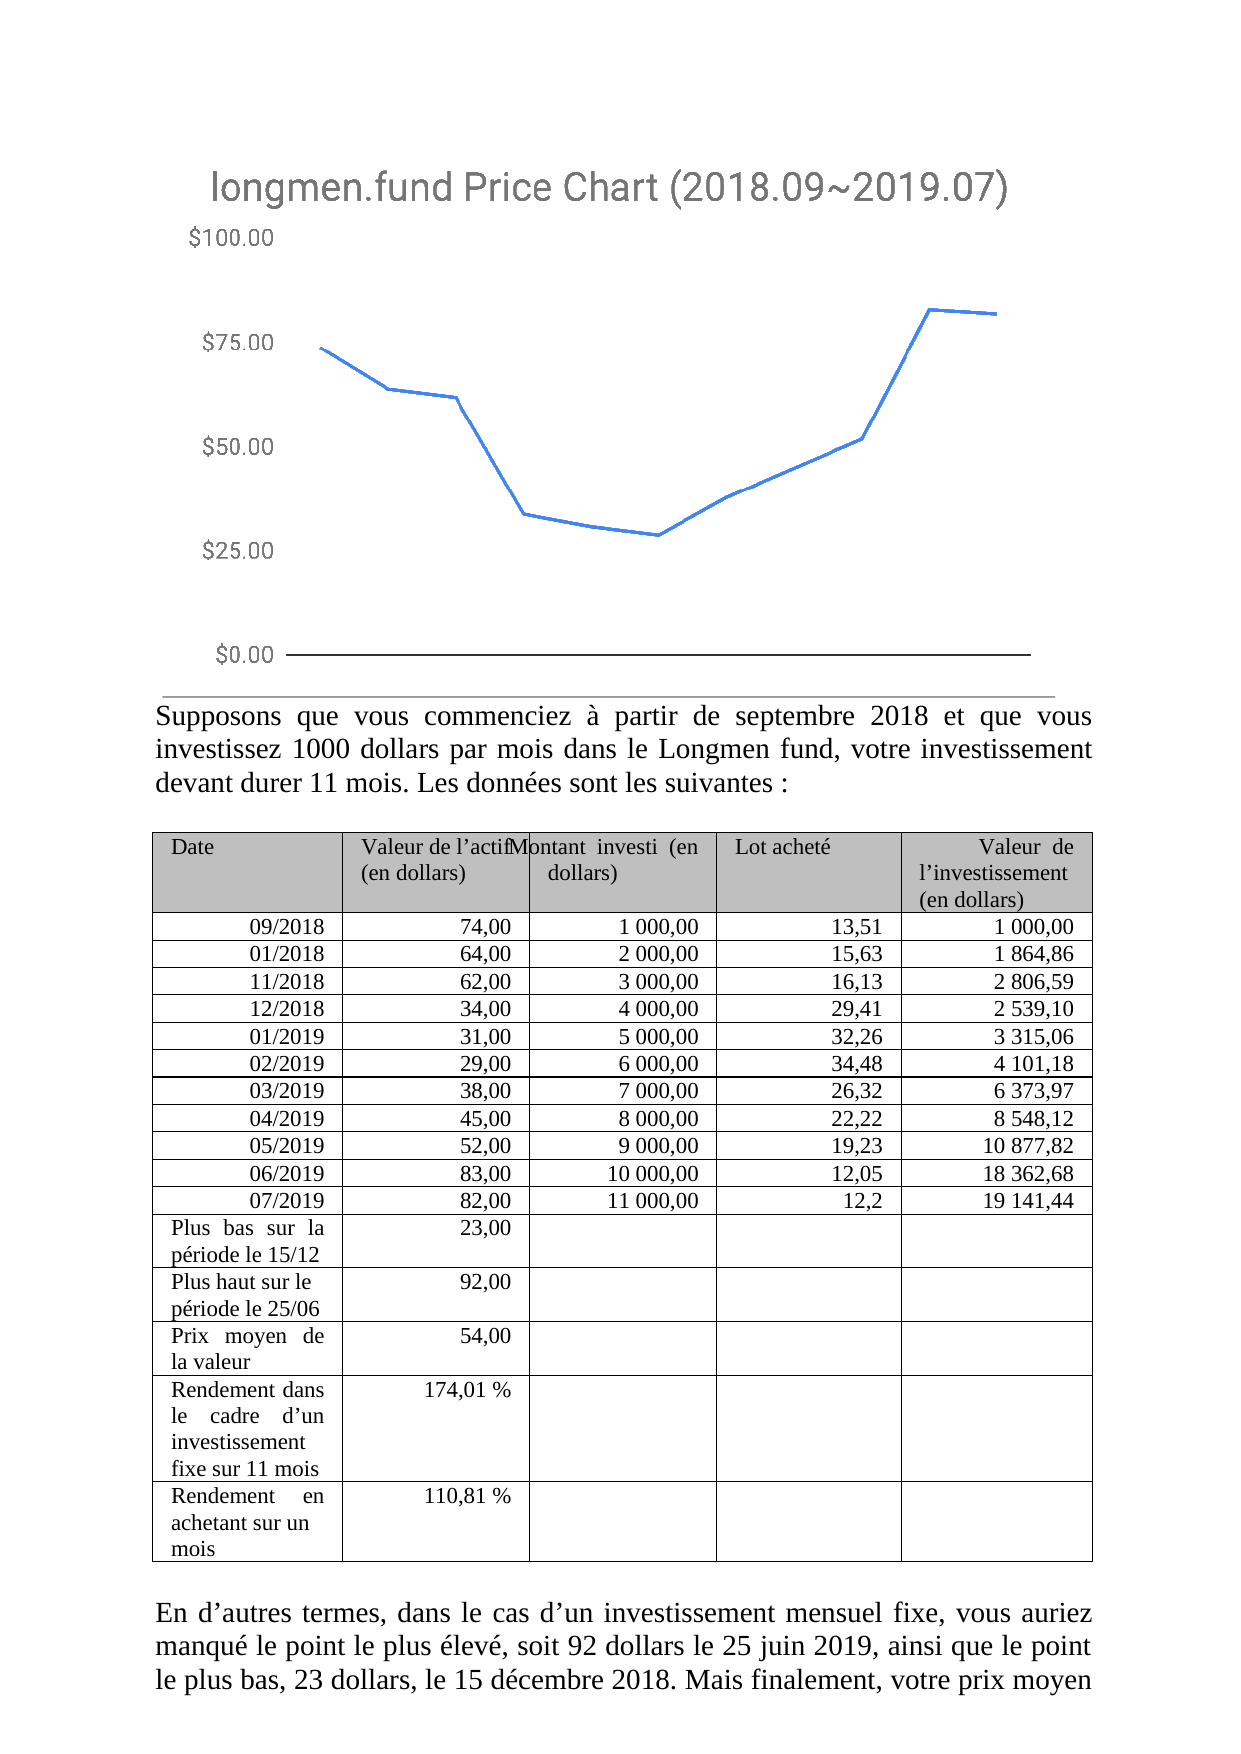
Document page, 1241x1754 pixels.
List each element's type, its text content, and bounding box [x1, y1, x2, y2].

table_cell 9 000,00 [530, 1132, 716, 1159]
table_cell Prix moyen de la valeur [153, 1322, 342, 1375]
table_cell 64,00 [343, 941, 529, 967]
table_cell 34,00 [343, 995, 529, 1022]
table_cell [902, 1376, 1092, 1481]
table_cell 82,00 [343, 1187, 529, 1213]
table_cell 01/2019 [153, 1023, 342, 1049]
table_cell [530, 1215, 716, 1267]
table_cell 19 141,44 [902, 1187, 1092, 1213]
table_cell 83,00 [343, 1160, 529, 1186]
table_cell Plus bas sur la période le 15/12 [153, 1215, 342, 1267]
table_cell Rendement en achetant sur un mois [153, 1482, 342, 1561]
table_cell 6 000,00 [530, 1050, 716, 1076]
table_cell 05/2019 [153, 1132, 342, 1159]
table_cell [717, 1482, 901, 1561]
table_cell 1 864,86 [902, 941, 1092, 967]
table_cell 174,01 % [343, 1376, 529, 1481]
table_cell [902, 1322, 1092, 1375]
table_cell [902, 1482, 1092, 1561]
table_cell 12,05 [717, 1160, 901, 1186]
table_cell [902, 1215, 1092, 1267]
table_cell 29,00 [343, 1050, 529, 1076]
table_cell 13,51 [717, 913, 901, 939]
table_cell 01/2018 [153, 941, 342, 967]
table_cell 3 000,00 [530, 968, 716, 994]
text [155, 1595, 1093, 1695]
table_cell 11/2018 [153, 968, 342, 994]
table_cell 2 539,10 [902, 995, 1092, 1022]
table_cell 1 000,00 [902, 913, 1092, 939]
table_header Valeur de l’actif (en dollars) [343, 833, 529, 912]
table_cell 09/2018 [153, 913, 342, 939]
table_cell 31,00 [343, 1023, 529, 1049]
table_cell 4 000,00 [530, 995, 716, 1022]
table_cell 02/2019 [153, 1050, 342, 1076]
table_cell 45,00 [343, 1105, 529, 1131]
table_cell 4 101,18 [902, 1050, 1092, 1076]
table_header Date [153, 833, 342, 912]
table_cell 8 548,12 [902, 1105, 1092, 1131]
table_cell 16,13 [717, 968, 901, 994]
table_header Valeur de l’investissement (en dollars) [902, 833, 1092, 912]
table_cell 10 877,82 [902, 1132, 1092, 1159]
table_cell [717, 1215, 901, 1267]
table_cell 04/2019 [153, 1105, 342, 1131]
table_cell 74,00 [343, 913, 529, 939]
table_cell 38,00 [343, 1078, 529, 1104]
table_cell [717, 1268, 901, 1321]
picture [162, 141, 1056, 698]
table_cell [530, 1482, 716, 1561]
table_cell 2 806,59 [902, 968, 1092, 994]
table_cell Rendement dans le cadre d’un investissement fixe sur 11 mois [153, 1376, 342, 1481]
table_cell Plus haut sur le période le 25/06 [153, 1268, 342, 1321]
table_cell 32,26 [717, 1023, 901, 1049]
table_cell 110,81 % [343, 1482, 529, 1561]
table_cell 8 000,00 [530, 1105, 716, 1131]
table_cell 52,00 [343, 1132, 529, 1159]
table_cell 12/2018 [153, 995, 342, 1022]
table_cell 34,48 [717, 1050, 901, 1076]
table_cell [902, 1268, 1092, 1321]
table_cell 03/2019 [153, 1078, 342, 1104]
table_cell 62,00 [343, 968, 529, 994]
table_header Lot acheté [717, 833, 901, 912]
table_cell [717, 1322, 901, 1375]
table_cell 07/2019 [153, 1187, 342, 1213]
table_cell [717, 1376, 901, 1481]
table_header Montant investi (en dollars) [530, 833, 716, 912]
table_cell 19,23 [717, 1132, 901, 1159]
table_cell 29,41 [717, 995, 901, 1022]
table_cell 1 000,00 [530, 913, 716, 939]
table_cell 15,63 [717, 941, 901, 967]
table_cell 5 000,00 [530, 1023, 716, 1049]
table_cell 7 000,00 [530, 1078, 716, 1104]
table_cell 2 000,00 [530, 941, 716, 967]
table_cell 26,32 [717, 1078, 901, 1104]
table_cell 22,22 [717, 1105, 901, 1131]
table_cell 23,00 [343, 1215, 529, 1267]
table_cell 6 373,97 [902, 1078, 1092, 1104]
table_cell [530, 1376, 716, 1481]
table_cell 54,00 [343, 1322, 529, 1375]
table_cell 11 000,00 [530, 1187, 716, 1213]
table_cell 10 000,00 [530, 1160, 716, 1186]
table_cell [530, 1322, 716, 1375]
table_cell 92,00 [343, 1268, 529, 1321]
table_cell 18 362,68 [902, 1160, 1092, 1186]
table_cell [530, 1268, 716, 1321]
table_cell 12,2 [717, 1187, 901, 1213]
table_cell 3 315,06 [902, 1023, 1092, 1049]
table_cell 06/2019 [153, 1160, 342, 1186]
